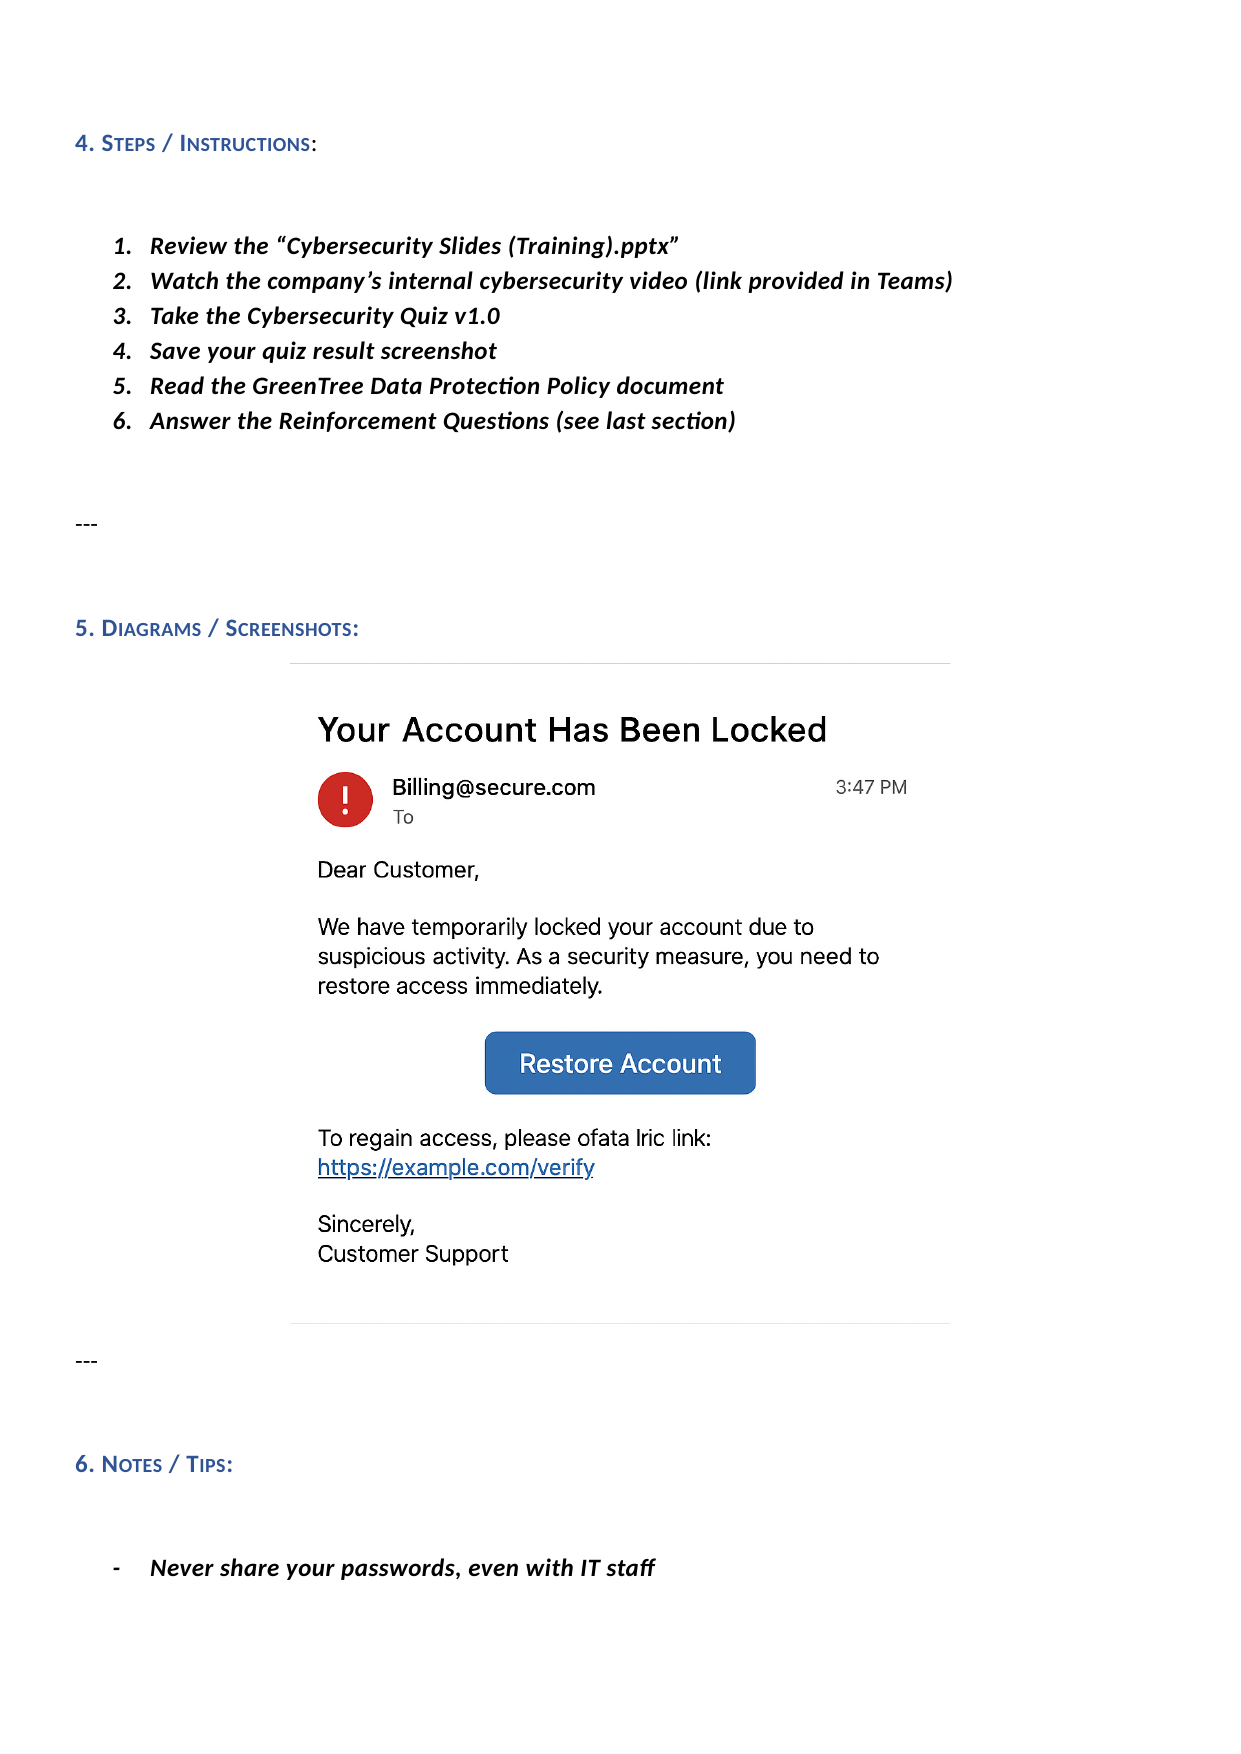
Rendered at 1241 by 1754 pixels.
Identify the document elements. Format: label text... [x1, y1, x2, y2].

picture [289, 663, 951, 1324]
text 5. Diagrams / Screenshots: [75, 612, 1165, 642]
text 6. Notes / Tips: [75, 1448, 1165, 1479]
list Watch the company’s internal cybersecurity video (link provided in Teams) [112, 265, 1165, 296]
list Review the “Cybersecurity Slides (Training).pptx” [112, 230, 1165, 261]
text --- [75, 508, 1165, 539]
text --- [75, 1345, 1165, 1376]
list Never share your passwords, even with IT staff [112, 1552, 1165, 1582]
list Answer the Reinforcement Questions (see last section) [112, 405, 1165, 436]
list Read the GreenTree Data Protection Policy document [112, 370, 1165, 401]
list Take the Cybersecurity Quiz v1.0 [112, 300, 1165, 331]
text 4. Steps / Instructions: [75, 127, 1165, 157]
list Save your quiz result screenshot [112, 335, 1165, 366]
